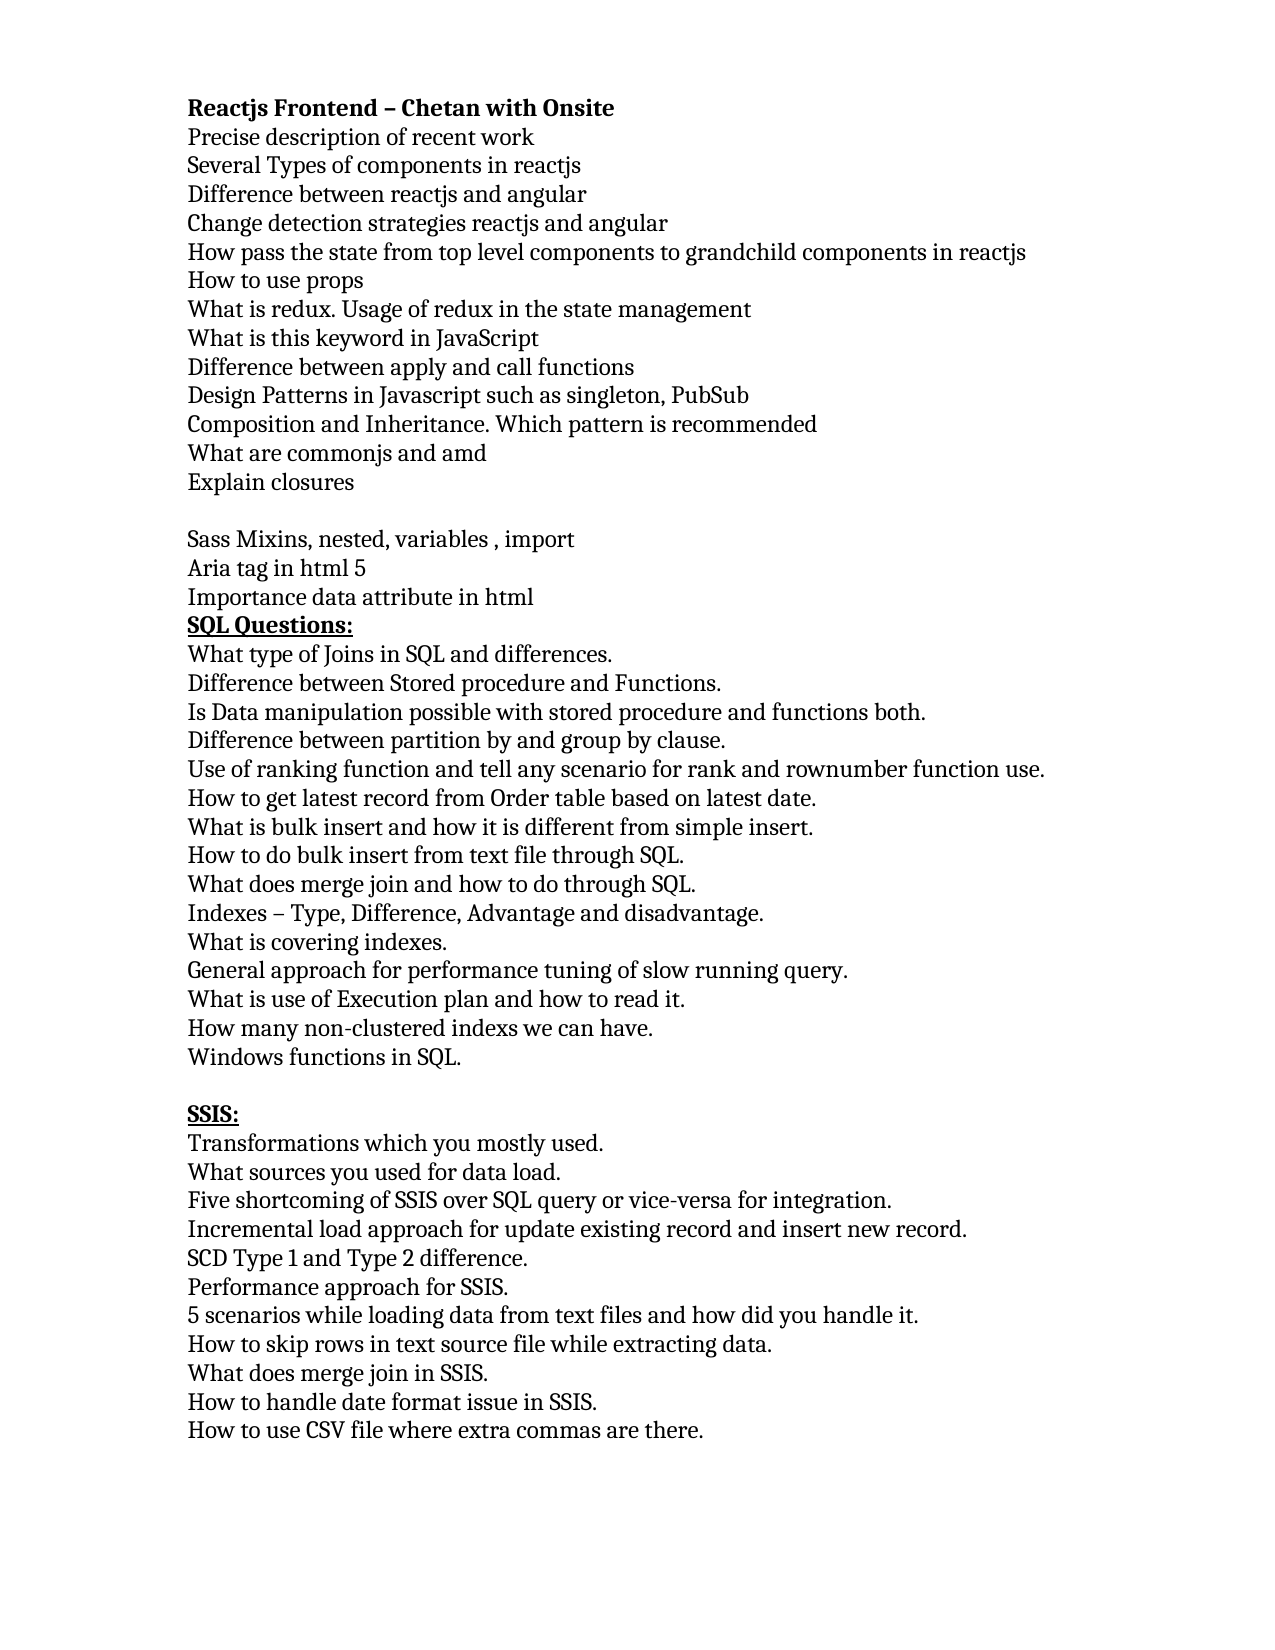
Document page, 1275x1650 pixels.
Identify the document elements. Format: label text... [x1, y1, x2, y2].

text Sass Mixins, nested, variables , import [187, 525, 1087, 554]
text Design Patterns in Javascript such as singleton, PubSub [187, 381, 1087, 410]
text What does merge join and how to do through SQL. [187, 870, 1087, 899]
text General approach for performance tuning of slow running query. [187, 956, 1087, 985]
text How to skip rows in text source file while extracting data. [187, 1330, 1087, 1359]
text Incremental load approach for update existing record and insert new record. [187, 1215, 1087, 1244]
text Several Types of components in reactjs [187, 151, 1087, 180]
text Transformations which you mostly used. [187, 1129, 1087, 1157]
text What type of Joins in SQL and differences. [187, 640, 1087, 669]
text Importance data attribute in html [187, 582, 1087, 611]
text How to handle date format issue in SSIS. [187, 1387, 1087, 1416]
text Use of ranking function and tell any scenario for rank and rownumber function use. [187, 755, 1087, 784]
text SCD Type 1 and Type 2 difference. [187, 1244, 1087, 1272]
text What does merge join in SSIS. [187, 1359, 1087, 1387]
text How to get latest record from Order table based on latest date. [187, 784, 1087, 812]
text Is Data manipulation possible with stored procedure and functions both. [187, 697, 1087, 726]
text What are commonjs and amd [187, 439, 1087, 467]
text Windows functions in SQL. [187, 1042, 1087, 1071]
text Performance approach for SSIS. [187, 1272, 1087, 1301]
text What is bulk insert and how it is different from simple insert. [187, 812, 1087, 841]
text How pass the state from top level components to grandchild components in reactjs [187, 237, 1087, 266]
text How to use props [187, 266, 1087, 295]
text Difference between partition by and group by clause. [187, 726, 1087, 755]
text What sources you used for data load. [187, 1157, 1087, 1186]
text Difference between apply and call functions [187, 352, 1087, 381]
text What is use of Execution plan and how to read it. [187, 985, 1087, 1014]
text Precise description of recent work [187, 122, 1087, 151]
text Indexes – Type, Difference, Advantage and disadvantage. [187, 899, 1087, 927]
text How many non-clustered indexs we can have. [187, 1014, 1087, 1042]
text Change detection strategies reactjs and angular [187, 209, 1087, 237]
text How to use CSV file where extra commas are there. [187, 1416, 1087, 1445]
text Composition and Inheritance. Which pattern is recommended [187, 410, 1087, 439]
text Aria tag in html 5 [187, 554, 1087, 582]
text Explain closures [187, 467, 1087, 496]
text Difference between reactjs and angular [187, 180, 1087, 209]
text How to do bulk insert from text file through SQL. [187, 841, 1087, 870]
text What is this keyword in JavaScript [187, 324, 1087, 352]
text Difference between Stored procedure and Functions. [187, 669, 1087, 697]
text What is redux. Usage of redux in the state management [187, 295, 1087, 324]
text SQL Questions: [187, 611, 1087, 640]
text SSIS: [187, 1100, 1087, 1129]
text What is covering indexes. [187, 927, 1087, 956]
text Reactjs Frontend – Chetan with Onsite [187, 94, 1087, 122]
text 5 scenarios while loading data from text files and how did you handle it. [187, 1301, 1087, 1330]
text Five shortcoming of SSIS over SQL query or vice-versa for integration. [187, 1186, 1087, 1215]
